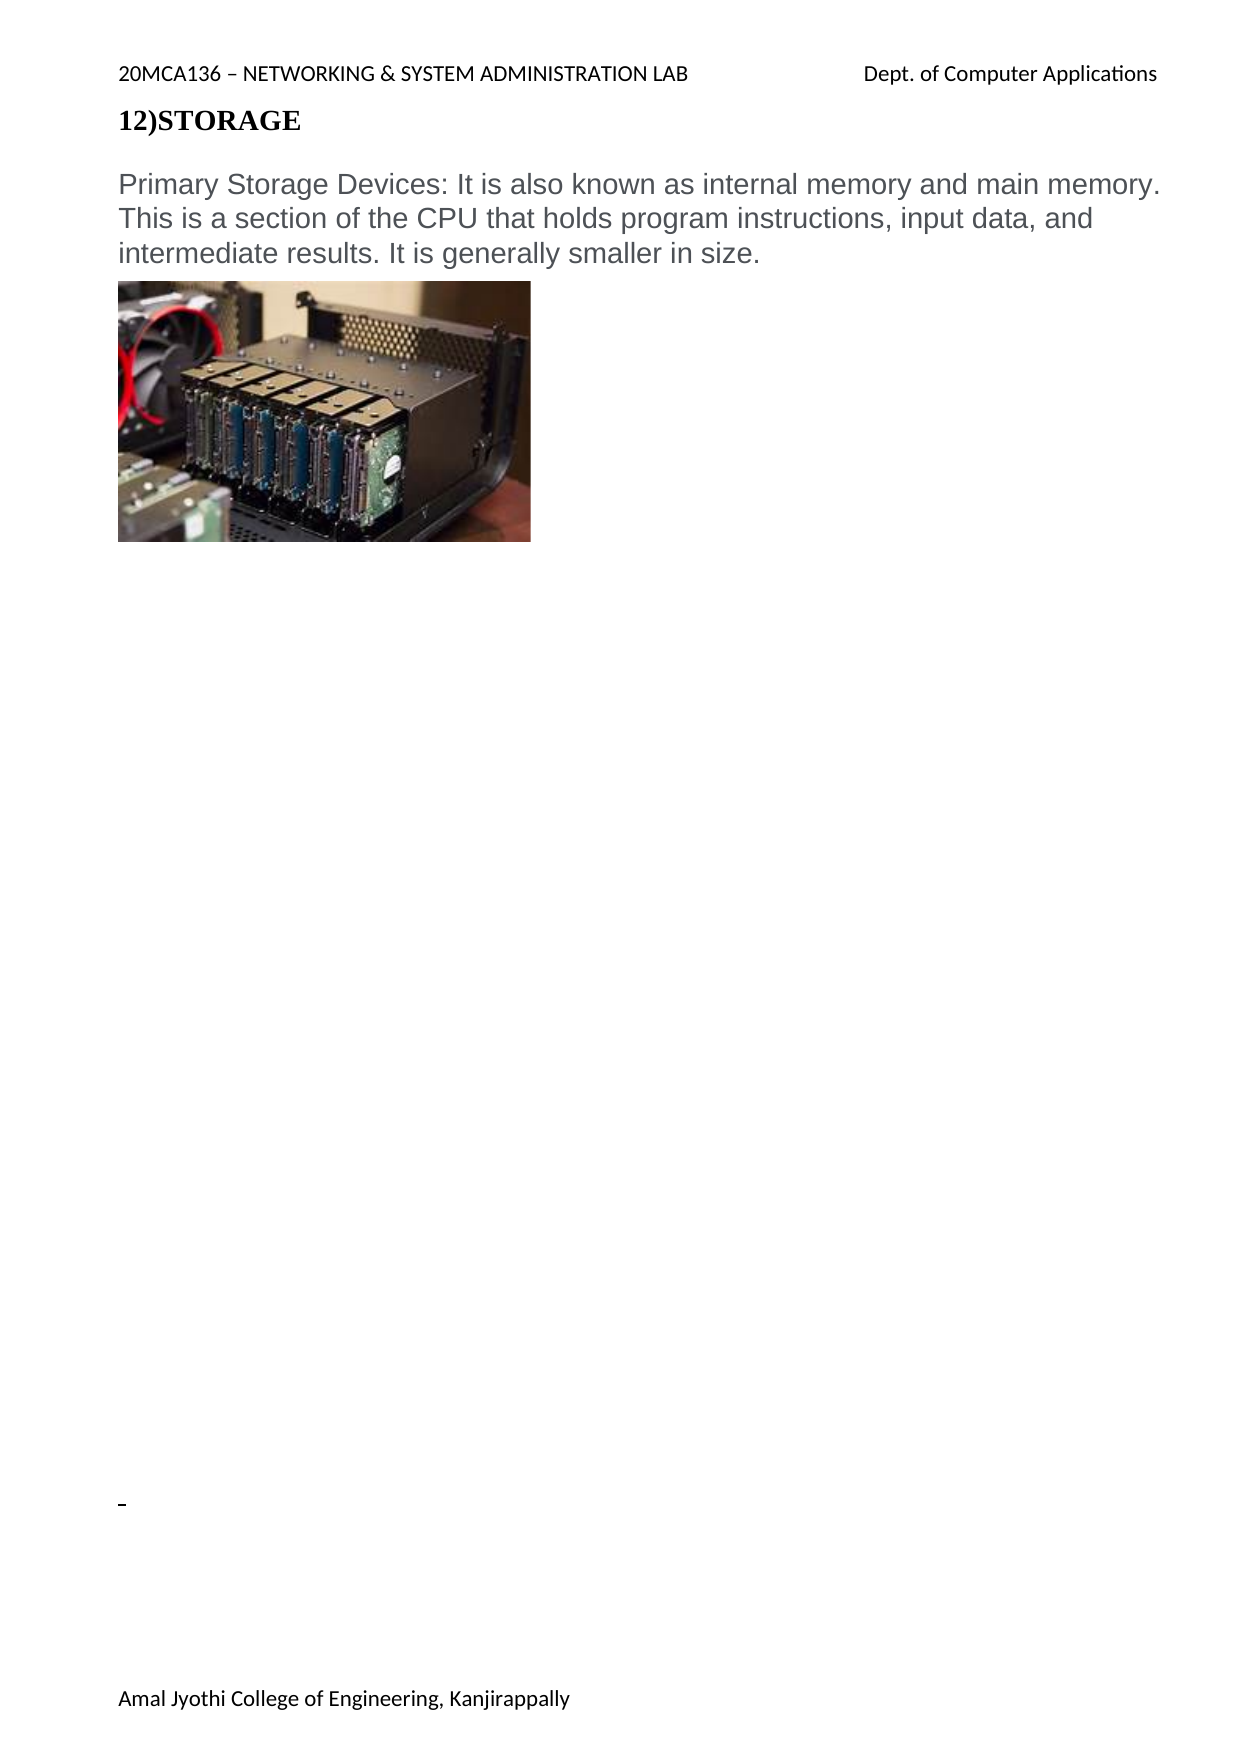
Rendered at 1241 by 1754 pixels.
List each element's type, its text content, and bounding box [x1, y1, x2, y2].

text 12)STORAGE [118, 103, 1167, 137]
text Primary Storage Devices: It is also known as internal memory and main memory. This is a section of the CPU that holds program instructions, input data, and intermediate results. It is generally smaller in size. [118, 166, 1167, 269]
picture [118, 281, 531, 542]
